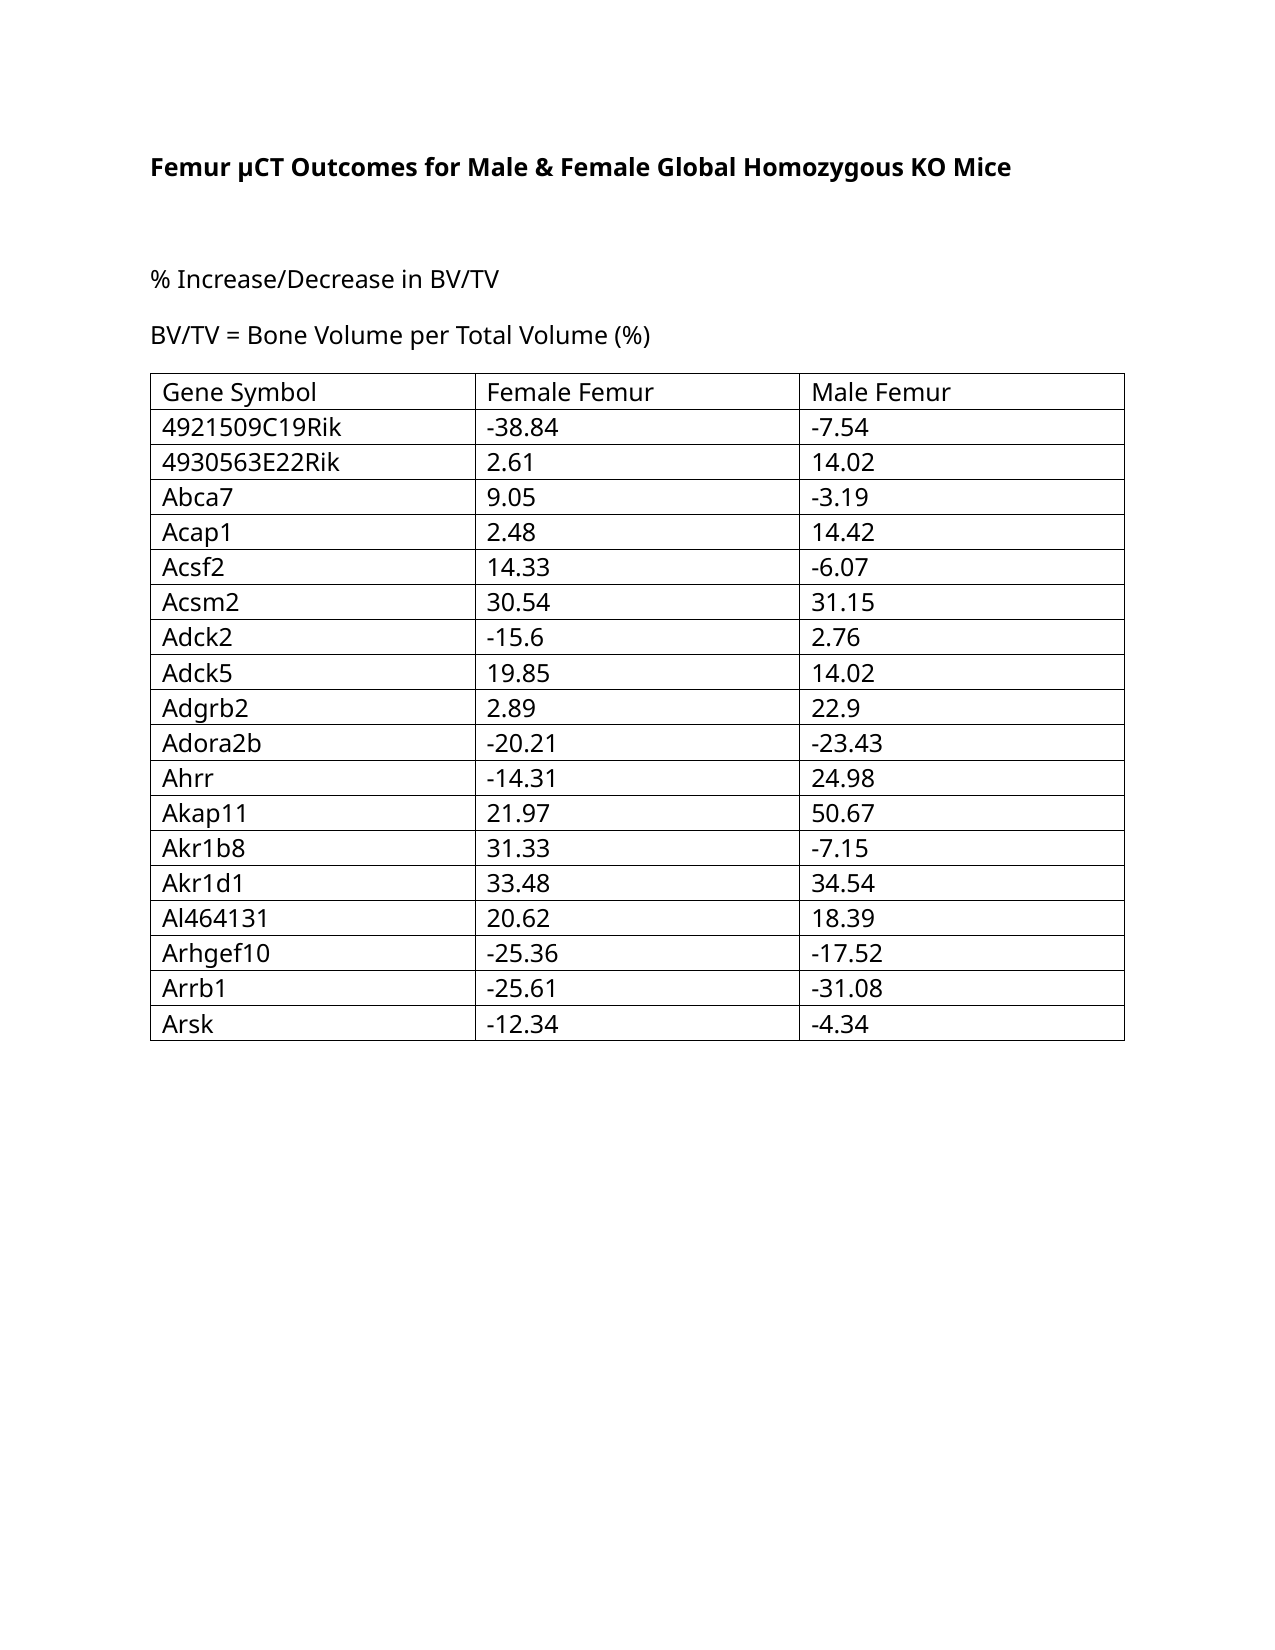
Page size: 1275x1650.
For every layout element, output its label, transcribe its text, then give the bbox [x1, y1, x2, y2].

table_cell 50.67 [800, 796, 1124, 830]
table_cell -20.21 [476, 725, 799, 759]
table_cell Acsm2 [151, 585, 475, 619]
table_cell 20.62 [476, 901, 799, 935]
table_cell 2.89 [476, 690, 799, 724]
table_cell -23.43 [800, 725, 1124, 759]
table_cell 34.54 [800, 866, 1124, 900]
table_cell 22.9 [800, 690, 1124, 724]
text % Increase/Decrease in BV/TV [150, 262, 1125, 296]
table_cell -4.34 [800, 1006, 1124, 1040]
table_cell -12.34 [476, 1006, 799, 1040]
table_cell Acap1 [151, 515, 475, 549]
text Femur µCT Outcomes for Male & Female Global Homozygous KO Mice [150, 150, 1125, 184]
table_cell Adora2b [151, 725, 475, 759]
table_cell Arsk [151, 1006, 475, 1040]
table_cell 2.48 [476, 515, 799, 549]
table_cell -14.31 [476, 761, 799, 794]
table_cell 31.15 [800, 585, 1124, 619]
table_cell 19.85 [476, 655, 799, 689]
table_cell -17.52 [800, 936, 1124, 970]
table_cell -38.84 [476, 410, 799, 443]
table_cell 31.33 [476, 831, 799, 865]
table_cell 14.33 [476, 550, 799, 584]
table_cell Akr1b8 [151, 831, 475, 865]
text BV/TV = Bone Volume per Total Volume (%) [150, 317, 1125, 352]
table_cell -25.61 [476, 971, 799, 1005]
table_cell Acsf2 [151, 550, 475, 584]
table_cell -15.6 [476, 620, 799, 654]
table_cell 4921509C19Rik [151, 410, 475, 443]
table_cell Adgrb2 [151, 690, 475, 724]
table_cell -31.08 [800, 971, 1124, 1005]
table_cell Adck2 [151, 620, 475, 654]
table_cell Arrb1 [151, 971, 475, 1005]
table_cell Akap11 [151, 796, 475, 830]
table_cell 14.02 [800, 445, 1124, 479]
table_cell Akr1d1 [151, 866, 475, 900]
table_cell 24.98 [800, 761, 1124, 794]
table_cell -6.07 [800, 550, 1124, 584]
table_cell 18.39 [800, 901, 1124, 935]
table_cell Arhgef10 [151, 936, 475, 970]
table_header Male Femur [800, 374, 1124, 408]
table_cell 14.42 [800, 515, 1124, 549]
table_cell -7.15 [800, 831, 1124, 865]
table_cell -25.36 [476, 936, 799, 970]
table_cell 9.05 [476, 480, 799, 514]
table_cell 4930563E22Rik [151, 445, 475, 479]
table_header Gene Symbol [151, 374, 475, 408]
table_cell -7.54 [800, 410, 1124, 443]
table_cell 21.97 [476, 796, 799, 830]
table_cell 14.02 [800, 655, 1124, 689]
table_cell Abca7 [151, 480, 475, 514]
table_cell Ahrr [151, 761, 475, 794]
table_header Female Femur [476, 374, 799, 408]
table_cell 33.48 [476, 866, 799, 900]
table_cell 30.54 [476, 585, 799, 619]
table_cell Adck5 [151, 655, 475, 689]
table_cell Al464131 [151, 901, 475, 935]
table_cell -3.19 [800, 480, 1124, 514]
table_cell 2.61 [476, 445, 799, 479]
table_cell 2.76 [800, 620, 1124, 654]
